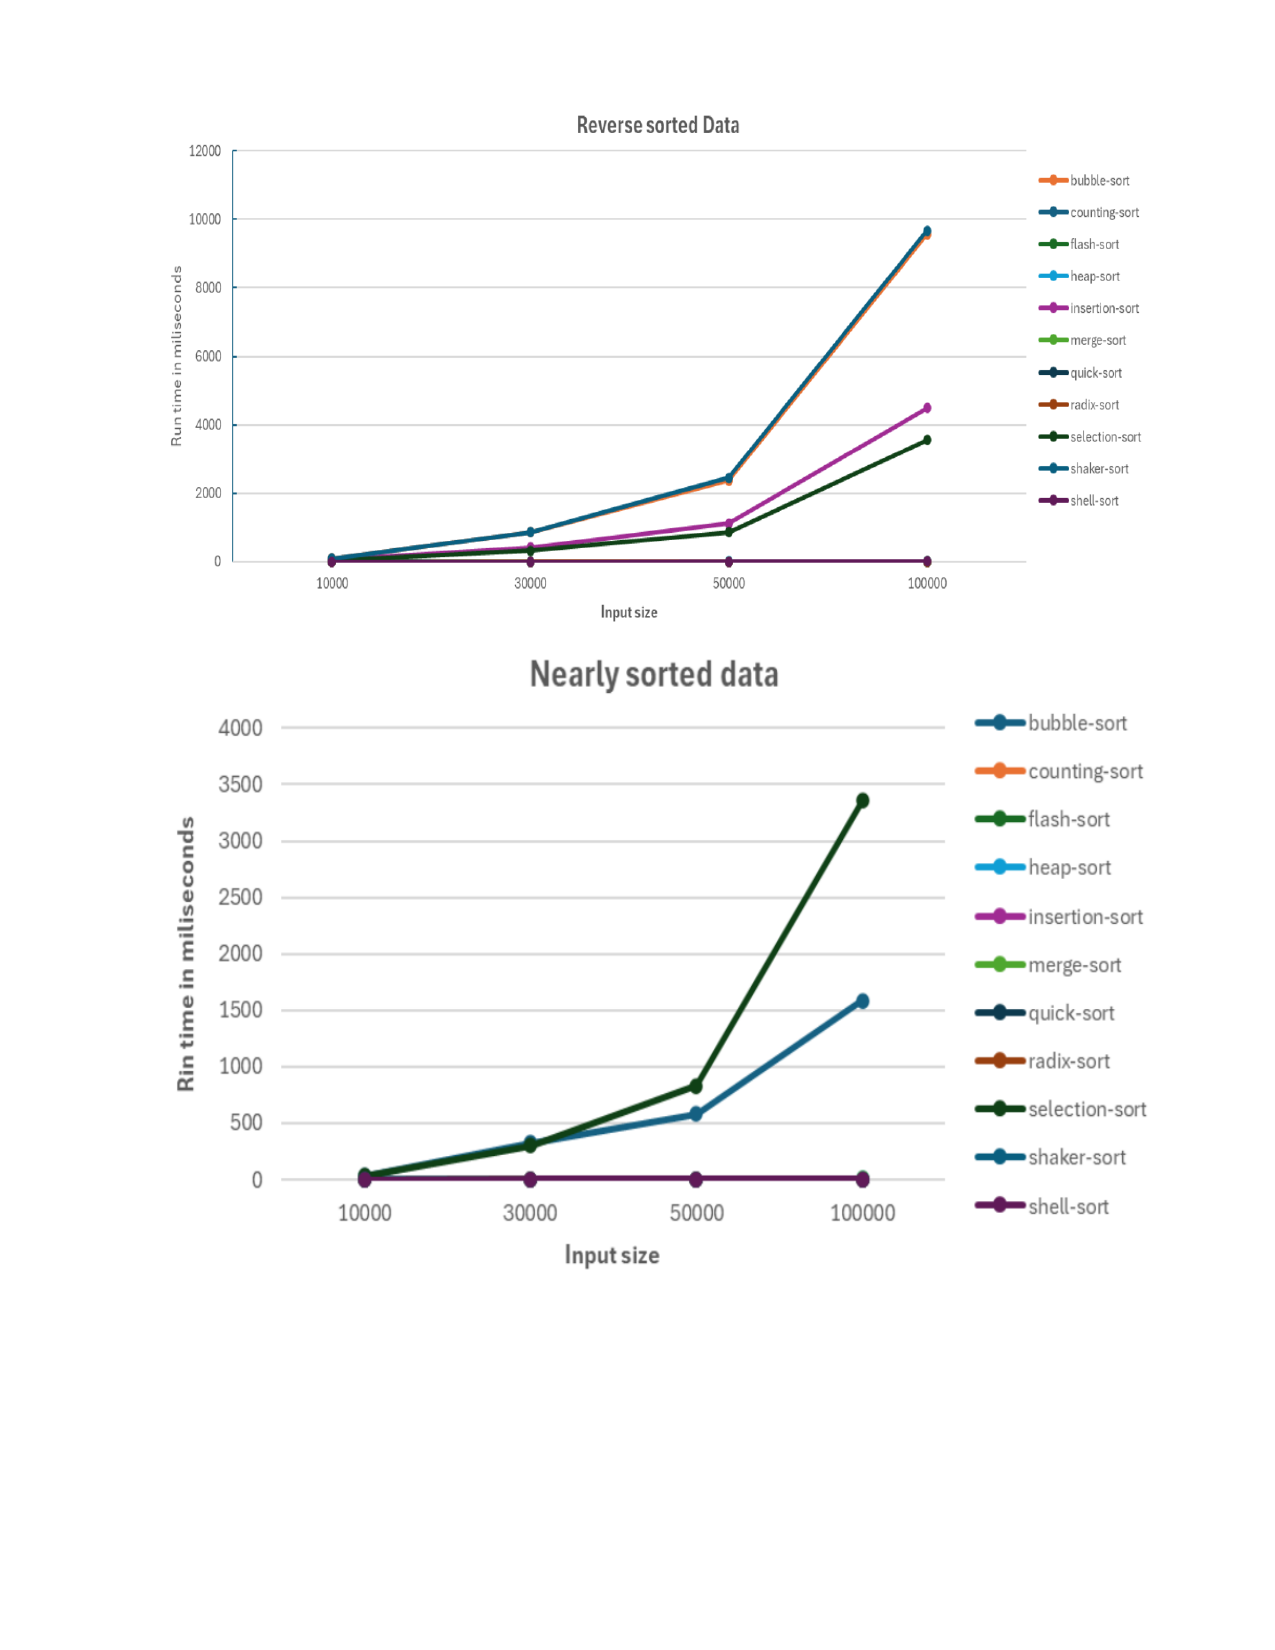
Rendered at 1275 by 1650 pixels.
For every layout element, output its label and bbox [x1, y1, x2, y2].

picture [150, 100, 1157, 628]
picture [150, 629, 1163, 1281]
